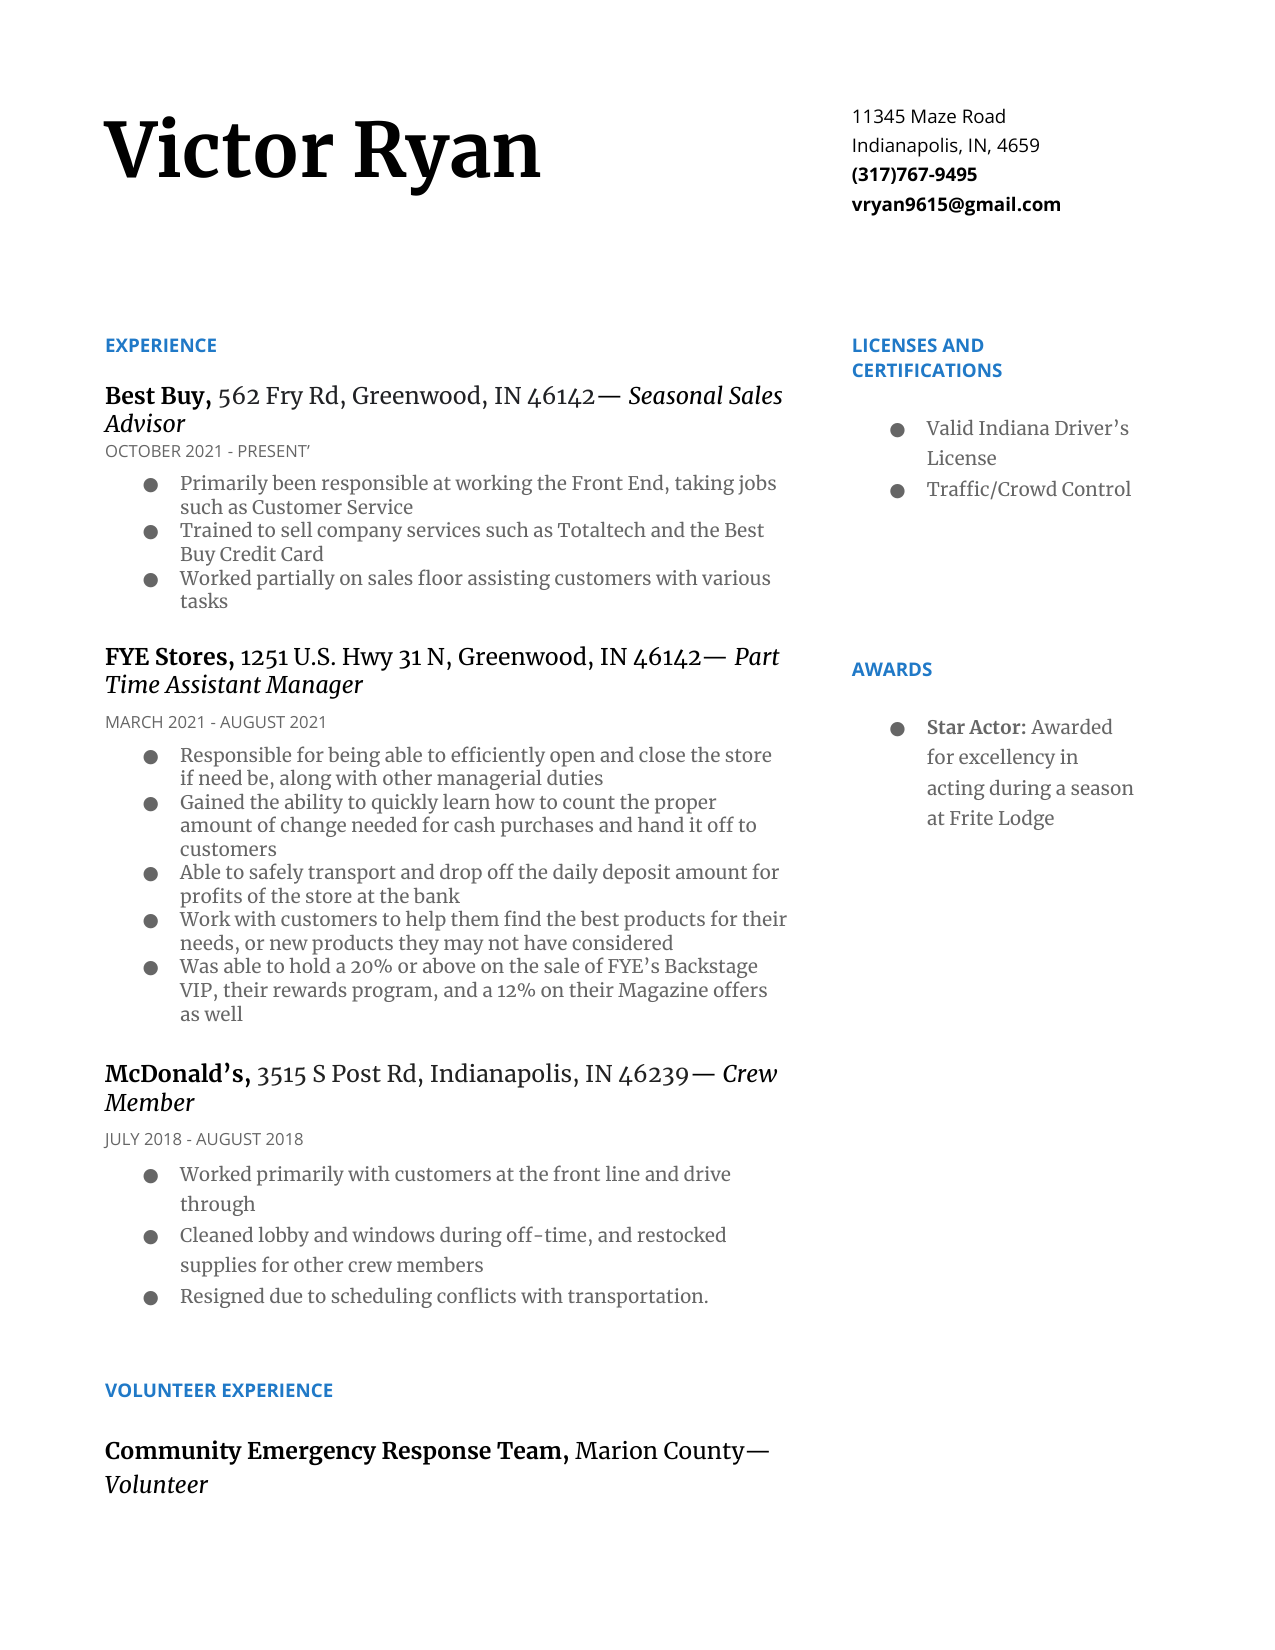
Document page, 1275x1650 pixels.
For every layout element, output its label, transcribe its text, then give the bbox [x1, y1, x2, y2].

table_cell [837, 255, 1181, 1520]
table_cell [90, 255, 837, 1520]
table_header 11345 Maze Road Indianapolis, IN, 4659 (317)767-9495 vryan9615@gmail.com [837, 88, 1181, 255]
table_header Victor Ryan [90, 88, 837, 255]
